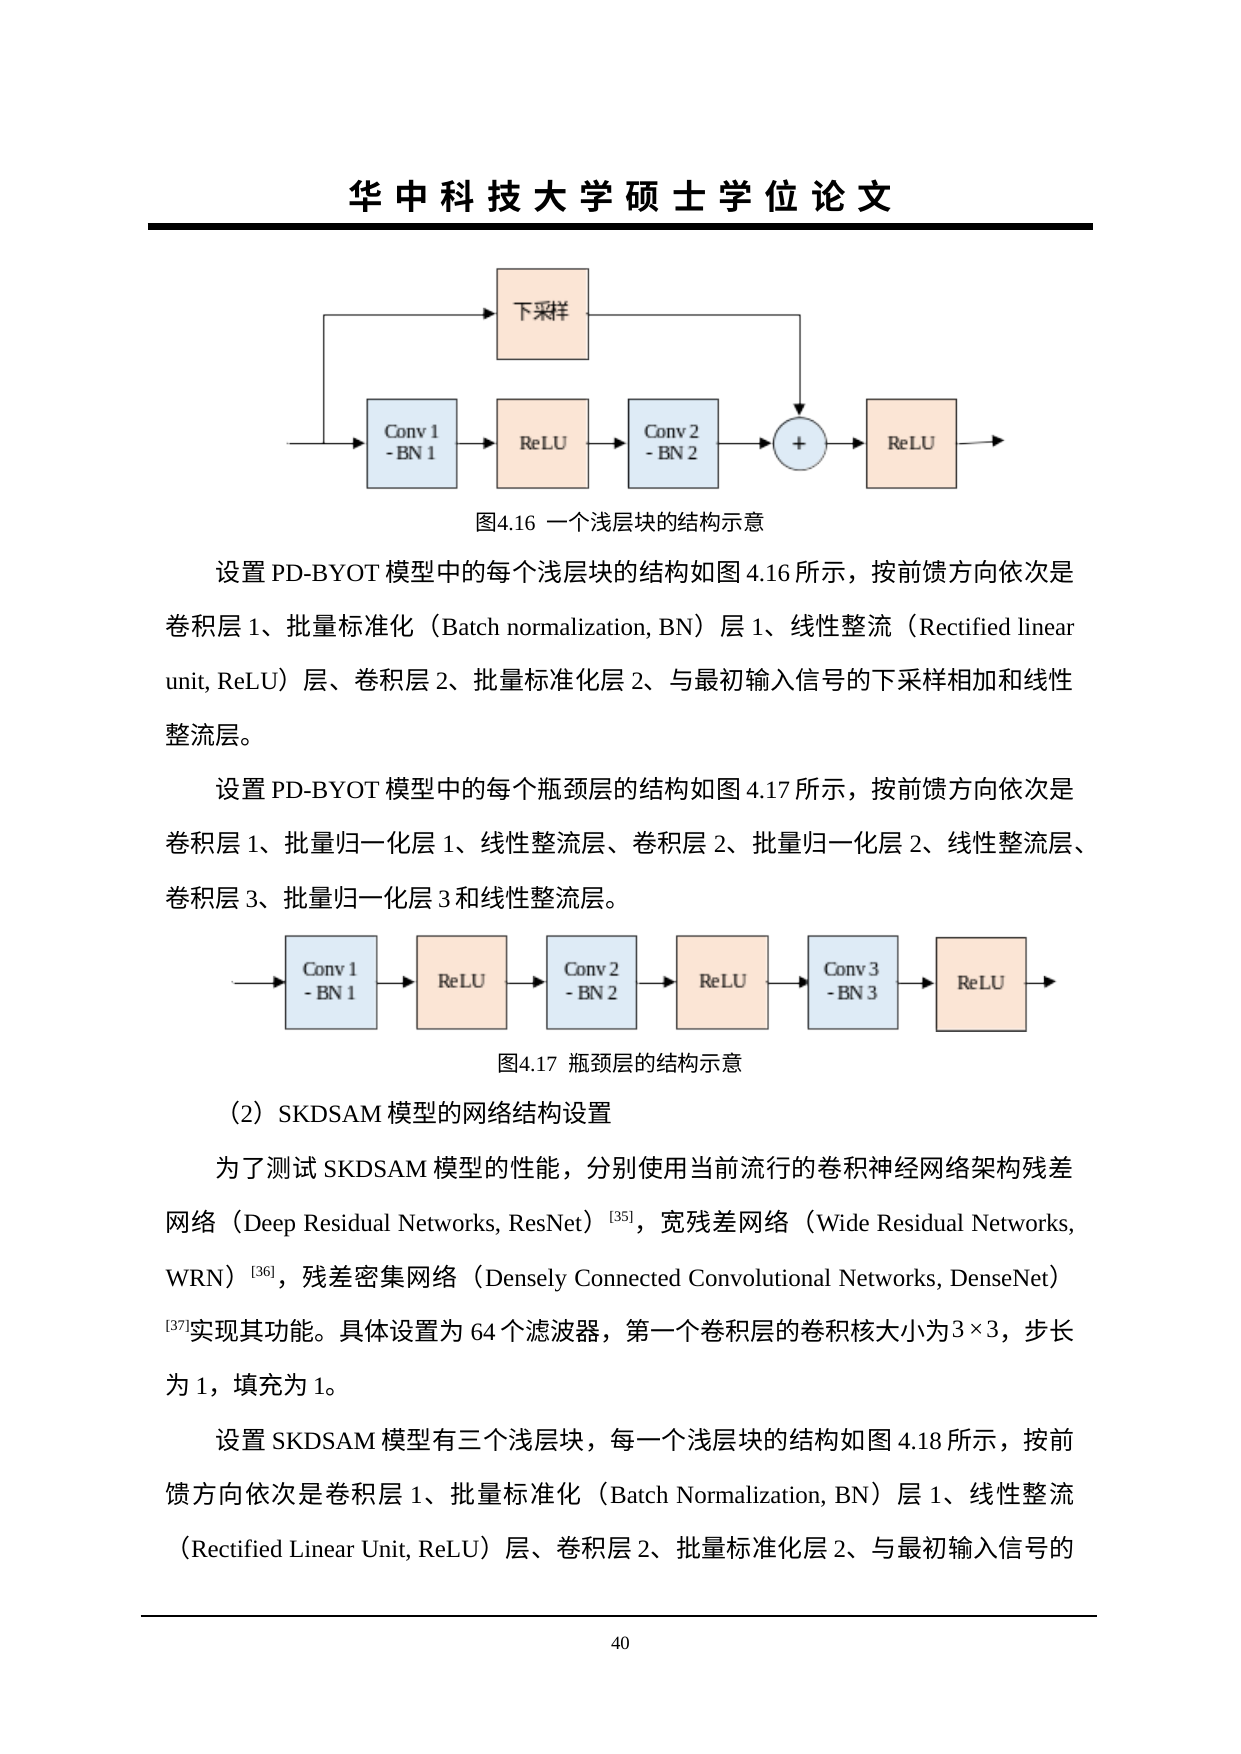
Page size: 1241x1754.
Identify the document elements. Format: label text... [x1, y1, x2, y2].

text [165, 1420, 1075, 1565]
text （2）SKDSAM模型的网络结构设置 [165, 1094, 1075, 1130]
text 为了测试SKDSAM模型的性能，分别使用当前流行的卷积神经网络架构残差网络（Deep Residual Networks, ResNet）[35]，宽残差网络（Wide Residual Networks, WRN）‍[36]，残差密集网络（Densely Connected Convolutional Networks, DenseNet）[37]实现其功能。具体设置为64个滤波器，第一个卷积层的卷积核大小为，步长为1，填充为1。 [165, 1148, 1075, 1402]
